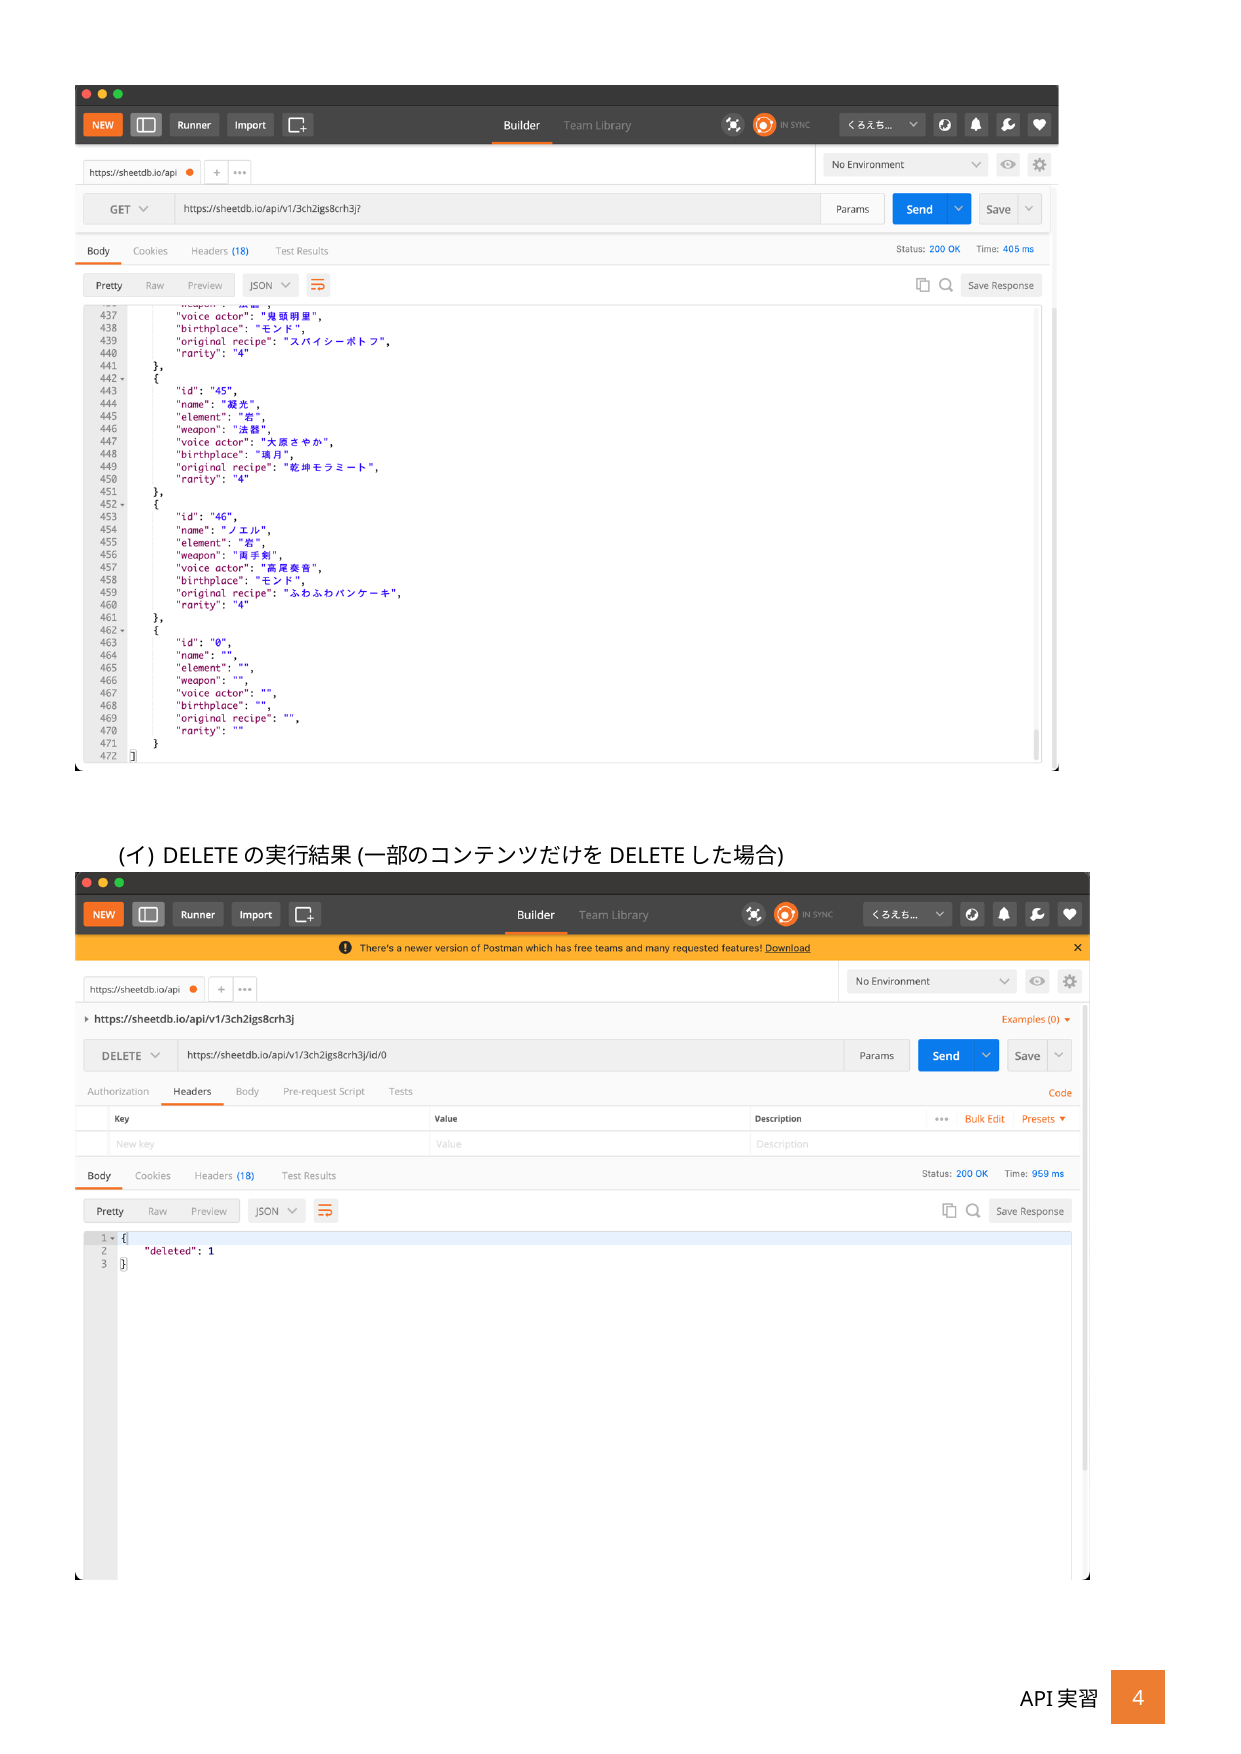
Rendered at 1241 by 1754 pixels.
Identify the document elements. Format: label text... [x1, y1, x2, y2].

list DELETEの実行結果 (一部のコンテンツだけをDELETEした場合) [119, 835, 1165, 872]
picture [75, 872, 1090, 1580]
picture [75, 85, 1059, 771]
